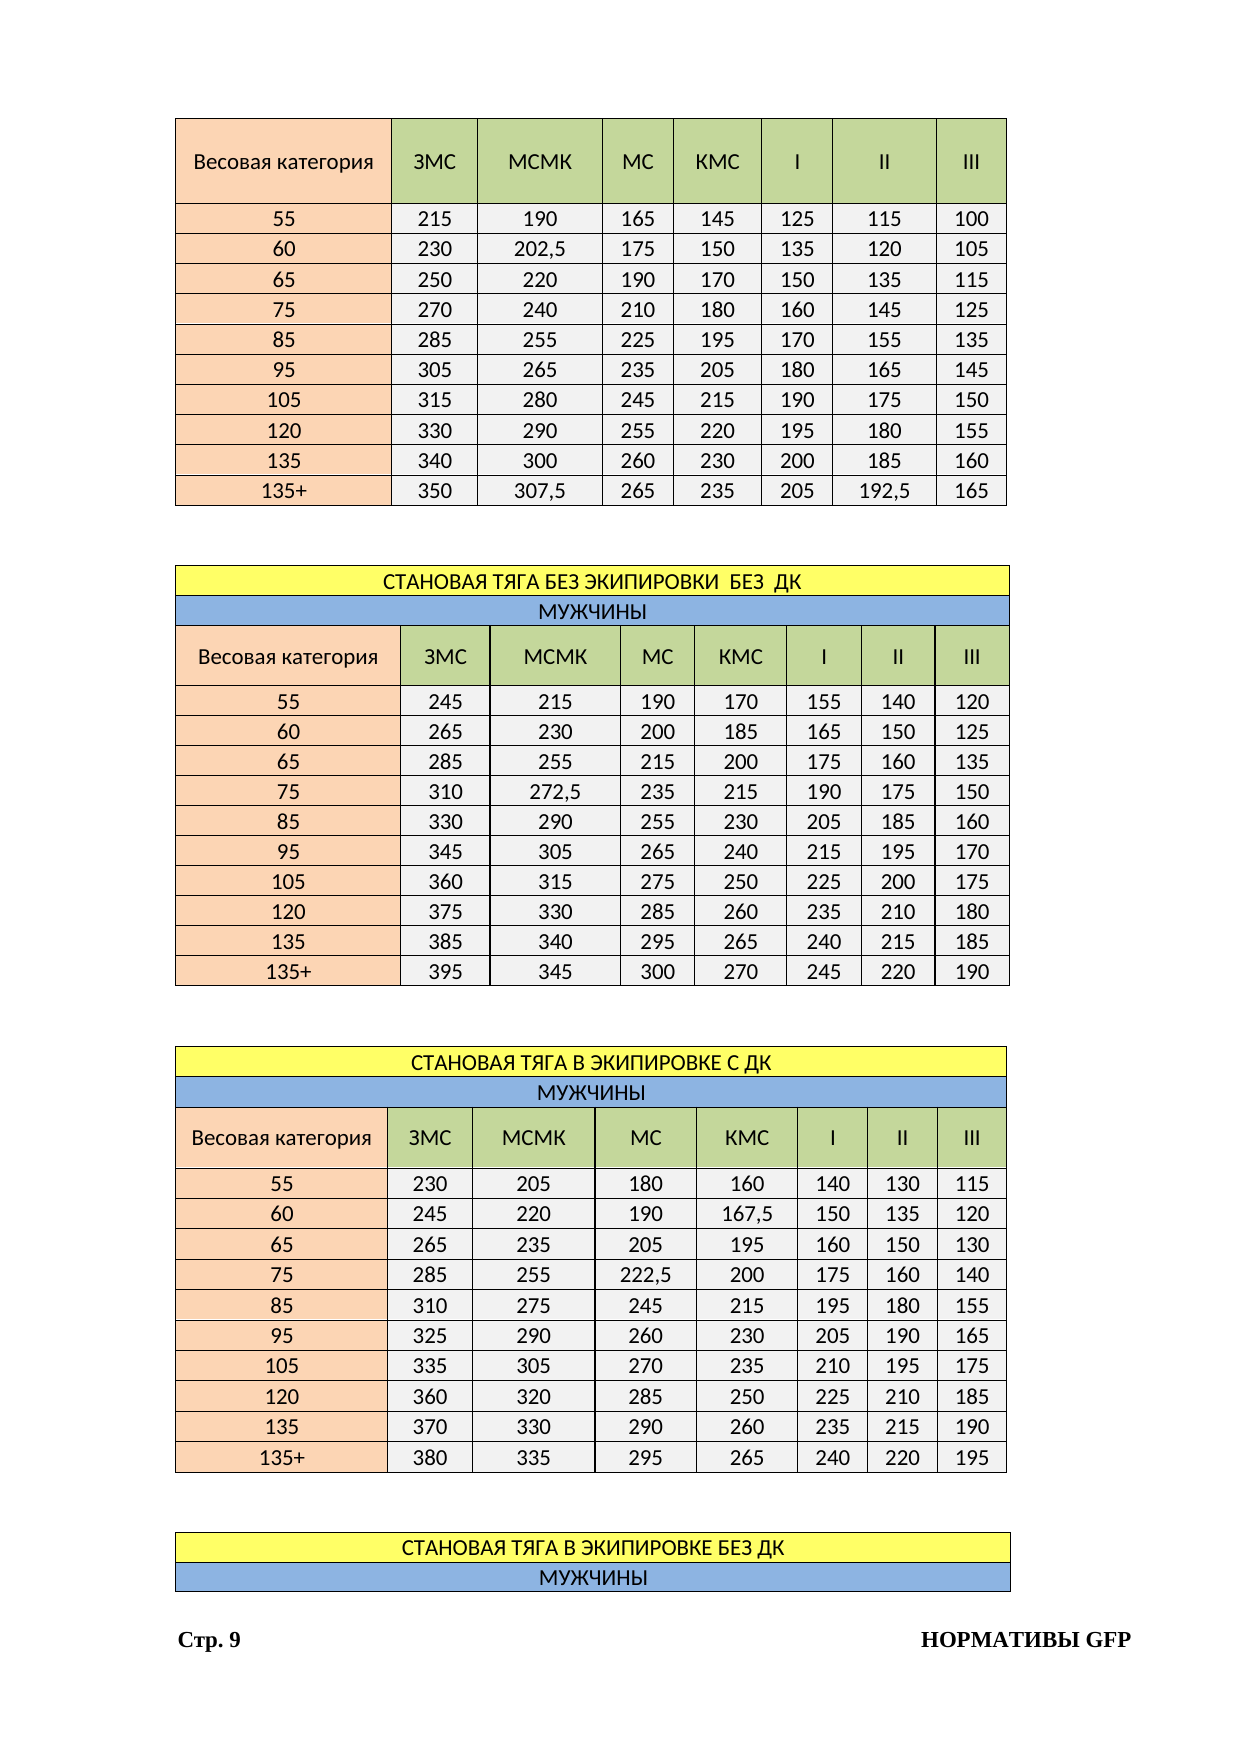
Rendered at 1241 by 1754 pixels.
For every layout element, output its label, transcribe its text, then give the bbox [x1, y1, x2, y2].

table_cell 135+ [176, 956, 400, 985]
table_cell 175 [936, 866, 1009, 895]
table_cell 202,5 [478, 234, 602, 263]
table_cell 105 [176, 866, 400, 895]
table_cell 255 [621, 806, 694, 835]
table_cell 75 [176, 294, 391, 323]
table_cell 250 [697, 1381, 797, 1411]
table_cell 65 [176, 1229, 387, 1259]
table_cell 200 [862, 866, 934, 895]
table_cell 222,5 [596, 1260, 696, 1289]
table_cell 290 [473, 1321, 594, 1350]
table_cell 190 [603, 264, 673, 293]
table_cell 140 [938, 1260, 1006, 1289]
table_cell 307,5 [478, 476, 602, 505]
table_cell 200 [762, 445, 832, 474]
table_cell 305 [392, 355, 477, 384]
table_cell 145 [833, 294, 936, 323]
table_cell 55 [176, 1169, 387, 1198]
table_cell 120 [833, 234, 936, 263]
table_cell 175 [938, 1351, 1006, 1380]
table_cell 215 [674, 385, 761, 414]
table_cell 345 [491, 956, 620, 985]
table_cell 135+ [176, 1442, 387, 1472]
table_header СТАНОВАЯ ТЯГА В ЭКИПИРОВКЕ С ДК [176, 1047, 1006, 1076]
table_cell 375 [401, 896, 489, 925]
table_cell 150 [868, 1229, 937, 1259]
table_cell 370 [388, 1412, 472, 1441]
table_cell 265 [401, 716, 489, 745]
table_cell 115 [833, 204, 936, 233]
table_cell 220 [478, 264, 602, 293]
table_cell 220 [868, 1442, 937, 1472]
table_cell 185 [936, 926, 1009, 955]
table_cell 255 [491, 746, 620, 775]
table_cell 230 [674, 445, 761, 474]
table_cell ЗМС [401, 626, 489, 685]
table_cell III [938, 1108, 1006, 1167]
table_cell 120 [938, 1199, 1006, 1228]
table_cell 290 [478, 415, 602, 444]
table_cell МСМК [491, 626, 620, 685]
table_cell 230 [697, 1321, 797, 1350]
table_cell 260 [697, 1412, 797, 1441]
table_cell 95 [176, 836, 400, 865]
table_cell 335 [388, 1351, 472, 1380]
table_cell 265 [603, 476, 673, 505]
table_cell 160 [937, 445, 1006, 474]
table_cell 215 [787, 836, 861, 865]
table_cell 225 [787, 866, 861, 895]
table_cell 190 [762, 385, 832, 414]
table_cell 245 [596, 1290, 696, 1319]
table_cell 105 [937, 234, 1006, 263]
table_cell 255 [478, 325, 602, 354]
table_cell 215 [697, 1290, 797, 1319]
table_cell 160 [762, 294, 832, 323]
table_cell 65 [176, 746, 400, 775]
table_cell 250 [392, 264, 477, 293]
table_cell 200 [695, 746, 786, 775]
table_cell 150 [937, 385, 1006, 414]
table_cell 215 [621, 746, 694, 775]
table_cell 235 [674, 476, 761, 505]
table_cell 185 [833, 445, 936, 474]
table_cell 85 [176, 325, 391, 354]
table_cell III [937, 119, 1006, 203]
table_cell ЗМС [388, 1108, 472, 1167]
table_cell 190 [596, 1199, 696, 1228]
table_cell 285 [621, 896, 694, 925]
table_cell 210 [868, 1381, 937, 1411]
table_cell 120 [176, 1381, 387, 1411]
table_cell III [936, 626, 1009, 685]
table_cell 240 [695, 836, 786, 865]
table_cell 345 [401, 836, 489, 865]
table_cell 210 [862, 896, 934, 925]
table_cell 255 [603, 415, 673, 444]
table_cell 195 [938, 1442, 1006, 1472]
table_cell 305 [491, 836, 620, 865]
table_cell 190 [478, 204, 602, 233]
table_cell 195 [674, 325, 761, 354]
table_cell 325 [388, 1321, 472, 1350]
table_cell 310 [401, 776, 489, 805]
table_cell 255 [473, 1260, 594, 1289]
table_cell II [862, 626, 934, 685]
table_cell 180 [674, 294, 761, 323]
table_cell 195 [862, 836, 934, 865]
table_cell 190 [936, 956, 1009, 985]
table_cell 185 [695, 716, 786, 745]
table_cell 220 [862, 956, 934, 985]
table_cell 175 [603, 234, 673, 263]
table_cell 245 [603, 385, 673, 414]
table_cell 315 [392, 385, 477, 414]
table_cell 235 [621, 776, 694, 805]
table_cell 215 [868, 1412, 937, 1441]
table_cell 115 [937, 264, 1006, 293]
table_cell 215 [695, 776, 786, 805]
table_cell 285 [392, 325, 477, 354]
table_cell 145 [937, 355, 1006, 384]
table_cell 260 [695, 896, 786, 925]
table_cell 195 [868, 1351, 937, 1380]
table_cell 160 [936, 806, 1009, 835]
table_cell 320 [473, 1381, 594, 1411]
table_cell II [833, 119, 936, 203]
table_cell 285 [596, 1381, 696, 1411]
table_cell 135 [868, 1199, 937, 1228]
table_cell 105 [176, 1351, 387, 1380]
table_cell 155 [787, 686, 861, 715]
table_cell 155 [938, 1290, 1006, 1319]
table_cell 260 [596, 1321, 696, 1350]
table_cell 230 [392, 234, 477, 263]
table_cell 215 [392, 204, 477, 233]
table_cell 210 [798, 1351, 867, 1380]
table_cell 215 [862, 926, 934, 955]
table_cell I [798, 1108, 867, 1167]
table_cell 175 [833, 385, 936, 414]
table_cell 150 [674, 234, 761, 263]
table_cell 270 [596, 1351, 696, 1380]
table_cell I [762, 119, 832, 203]
table_cell 170 [674, 264, 761, 293]
table_cell 265 [695, 926, 786, 955]
table_cell 55 [176, 686, 400, 715]
table_cell 330 [473, 1412, 594, 1441]
table_cell 165 [937, 476, 1006, 505]
table_cell 180 [596, 1169, 696, 1198]
table_cell 205 [596, 1229, 696, 1259]
table_cell 65 [176, 264, 391, 293]
table_cell 120 [176, 415, 391, 444]
table_cell 250 [695, 866, 786, 895]
table_cell 170 [936, 836, 1009, 865]
table_cell МС [596, 1108, 696, 1167]
table_cell ЗМС [392, 119, 477, 203]
table_cell 175 [787, 746, 861, 775]
table_cell 205 [762, 476, 832, 505]
table_cell 135 [762, 234, 832, 263]
table_header СТАНОВАЯ ТЯГА В ЭКИПИРОВКЕ БЕЗ ДК [176, 1533, 1010, 1562]
table_cell 260 [603, 445, 673, 474]
table_cell 95 [176, 1321, 387, 1350]
table_cell МУЖЧИНЫ [176, 596, 1009, 625]
table_cell 160 [798, 1229, 867, 1259]
table_cell 245 [787, 956, 861, 985]
table_cell 235 [603, 355, 673, 384]
table_cell 235 [798, 1412, 867, 1441]
table_cell 385 [401, 926, 489, 955]
table_cell 130 [938, 1229, 1006, 1259]
table_cell 60 [176, 1199, 387, 1228]
table_cell 150 [798, 1199, 867, 1228]
table_cell 205 [473, 1169, 594, 1198]
table_cell 305 [473, 1351, 594, 1380]
table_cell 230 [491, 716, 620, 745]
table_cell 272,5 [491, 776, 620, 805]
table_cell 55 [176, 204, 391, 233]
table_cell 145 [674, 204, 761, 233]
table_cell 190 [787, 776, 861, 805]
table_cell 135 [176, 445, 391, 474]
table_cell 185 [862, 806, 934, 835]
table_cell 135 [937, 325, 1006, 354]
table_cell Весовая категория [176, 119, 391, 203]
table_cell МУЖЧИНЫ [176, 1563, 1010, 1591]
table_cell 125 [762, 204, 832, 233]
table_cell 240 [787, 926, 861, 955]
table_cell 60 [176, 716, 400, 745]
table_cell 85 [176, 806, 400, 835]
table_cell 380 [388, 1442, 472, 1472]
table_cell 330 [491, 896, 620, 925]
table_cell 190 [868, 1321, 937, 1350]
table_cell МС [603, 119, 673, 203]
table_cell 285 [401, 746, 489, 775]
table_cell 270 [695, 956, 786, 985]
table_cell 150 [862, 716, 934, 745]
table_cell 240 [478, 294, 602, 323]
table_cell 165 [787, 716, 861, 745]
table_cell 360 [401, 866, 489, 895]
table_cell 235 [787, 896, 861, 925]
table_cell 220 [473, 1199, 594, 1228]
table_cell 340 [392, 445, 477, 474]
table_cell 265 [621, 836, 694, 865]
table_cell 135+ [176, 476, 391, 505]
table_cell 75 [176, 776, 400, 805]
table_cell 340 [491, 926, 620, 955]
table_cell КМС [674, 119, 761, 203]
table_cell 265 [388, 1229, 472, 1259]
table_cell 75 [176, 1260, 387, 1289]
table_cell 95 [176, 355, 391, 384]
table_cell МС [621, 626, 694, 685]
table_header СТАНОВАЯ ТЯГА БЕЗ ЭКИПИРОВКИ БЕЗ ДК [176, 566, 1009, 595]
table_cell 105 [176, 385, 391, 414]
table_cell 160 [862, 746, 934, 775]
table_cell 300 [478, 445, 602, 474]
table_cell КМС [697, 1108, 797, 1167]
table_cell 275 [473, 1290, 594, 1319]
table_cell 167,5 [697, 1199, 797, 1228]
table_cell 130 [868, 1169, 937, 1198]
table_cell 125 [937, 294, 1006, 323]
table_cell 175 [798, 1260, 867, 1289]
table_cell 135 [176, 1412, 387, 1441]
table_cell 360 [388, 1381, 472, 1411]
table_cell 192,5 [833, 476, 936, 505]
table_cell 135 [176, 926, 400, 955]
table_cell 335 [473, 1442, 594, 1472]
table_cell 280 [478, 385, 602, 414]
table_cell 160 [697, 1169, 797, 1198]
table_cell 195 [762, 415, 832, 444]
table_cell 330 [392, 415, 477, 444]
table_cell 200 [697, 1260, 797, 1289]
table_cell 155 [833, 325, 936, 354]
table_cell 235 [697, 1351, 797, 1380]
table_cell КМС [695, 626, 786, 685]
table_cell 235 [473, 1229, 594, 1259]
table_cell 175 [862, 776, 934, 805]
table_cell 290 [491, 806, 620, 835]
table_cell 270 [392, 294, 477, 323]
table_cell 295 [596, 1442, 696, 1472]
table_cell Весовая категория [176, 1108, 387, 1167]
table_cell 120 [936, 686, 1009, 715]
table_cell 245 [401, 686, 489, 715]
table_cell 200 [621, 716, 694, 745]
table_cell 170 [695, 686, 786, 715]
table_cell 195 [798, 1290, 867, 1319]
table_cell 120 [176, 896, 400, 925]
table_cell 170 [762, 325, 832, 354]
table_cell 115 [938, 1169, 1006, 1198]
table_cell 265 [478, 355, 602, 384]
table_cell 85 [176, 1290, 387, 1319]
table_cell МСМК [478, 119, 602, 203]
table_cell 330 [401, 806, 489, 835]
table_cell 150 [936, 776, 1009, 805]
table_cell 245 [388, 1199, 472, 1228]
table_cell 135 [833, 264, 936, 293]
table_cell МУЖЧИНЫ [176, 1077, 1006, 1107]
table_cell 165 [938, 1321, 1006, 1350]
table_cell Весовая категория [176, 626, 400, 685]
table_cell 150 [762, 264, 832, 293]
table_cell 220 [674, 415, 761, 444]
table_cell I [787, 626, 861, 685]
table_cell 165 [603, 204, 673, 233]
table_cell 140 [862, 686, 934, 715]
table_cell 160 [868, 1260, 937, 1289]
table_cell 205 [787, 806, 861, 835]
table_cell 155 [937, 415, 1006, 444]
table_cell 230 [695, 806, 786, 835]
table_cell 230 [388, 1169, 472, 1198]
table_cell 180 [936, 896, 1009, 925]
table_cell 205 [674, 355, 761, 384]
table_cell 180 [762, 355, 832, 384]
table_cell 300 [621, 956, 694, 985]
table_cell 295 [621, 926, 694, 955]
table_cell 185 [938, 1381, 1006, 1411]
table_cell 225 [798, 1381, 867, 1411]
table_cell МСМК [473, 1108, 594, 1167]
table_cell 265 [697, 1442, 797, 1472]
table_cell 125 [936, 716, 1009, 745]
table_cell 190 [938, 1412, 1006, 1441]
table_cell 350 [392, 476, 477, 505]
table_cell 225 [603, 325, 673, 354]
table_cell 195 [697, 1229, 797, 1259]
table_cell 60 [176, 234, 391, 263]
table_cell 180 [833, 415, 936, 444]
table_cell 100 [937, 204, 1006, 233]
table_cell II [868, 1108, 937, 1167]
table_cell 210 [603, 294, 673, 323]
table_cell 215 [491, 686, 620, 715]
table_cell 315 [491, 866, 620, 895]
table_cell 180 [868, 1290, 937, 1319]
table_cell 165 [833, 355, 936, 384]
table_cell 285 [388, 1260, 472, 1289]
table_cell 395 [401, 956, 489, 985]
table_cell 290 [596, 1412, 696, 1441]
table_cell 275 [621, 866, 694, 895]
table_cell 135 [936, 746, 1009, 775]
table_cell 205 [798, 1321, 867, 1350]
table_cell 240 [798, 1442, 867, 1472]
table_cell 310 [388, 1290, 472, 1319]
table_cell 140 [798, 1169, 867, 1198]
table_cell 190 [621, 686, 694, 715]
